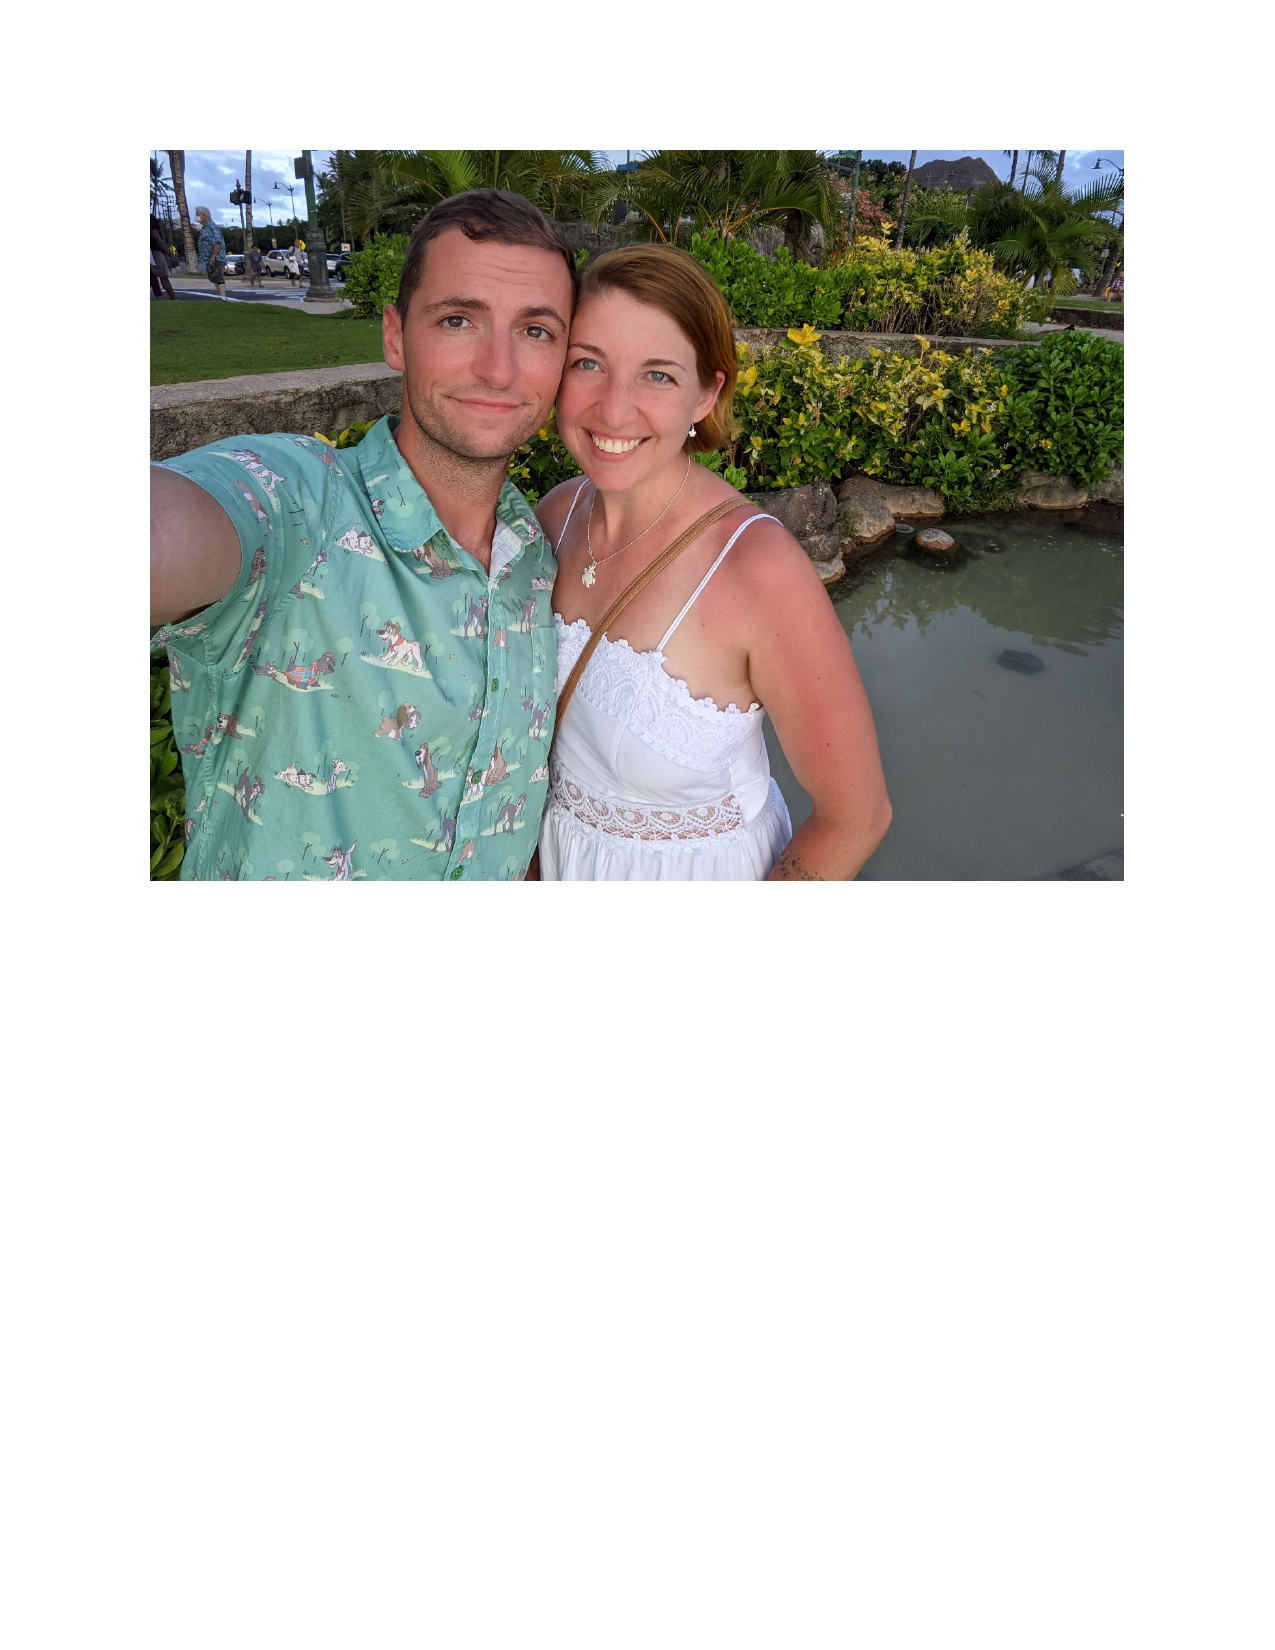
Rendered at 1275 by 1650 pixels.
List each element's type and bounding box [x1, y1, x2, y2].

picture [150, 150, 1124, 881]
